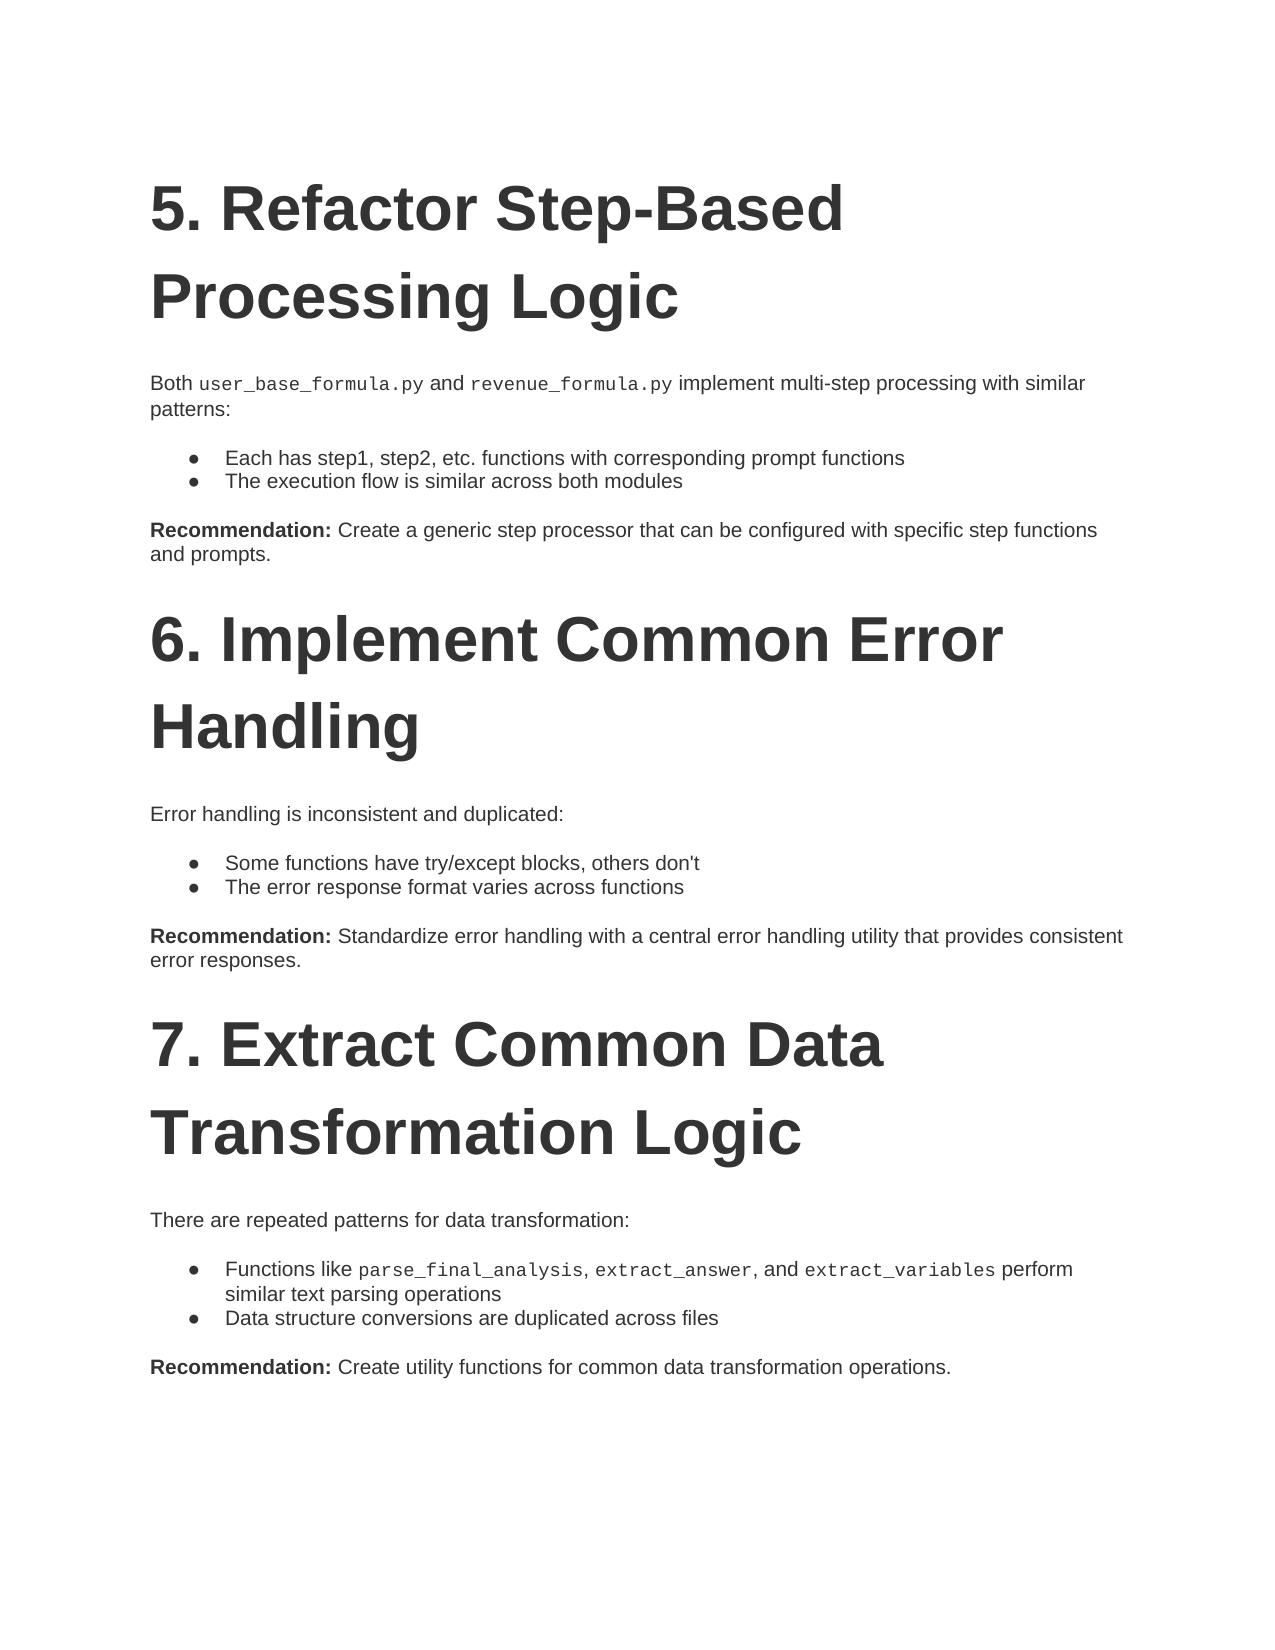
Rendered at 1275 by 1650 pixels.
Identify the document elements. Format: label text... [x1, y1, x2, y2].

text Error handling is inconsistent and duplicated: [150, 802, 1125, 826]
text There are repeated patterns for data transformation: [150, 1208, 1125, 1232]
text Recommendation: Create utility functions for common data transformation operations. [150, 1355, 1125, 1379]
list The error response format varies across functions [187, 875, 1125, 899]
list Some functions have try/except blocks, others don't [187, 851, 1125, 875]
subtitle 6. Implement Common Error Handling [150, 581, 1125, 762]
text Recommendation: Create a generic step processor that can be configured with specific step functions and prompts. [150, 518, 1125, 566]
list Each has step1, step2, etc. functions with corresponding prompt functions [187, 445, 1125, 469]
subtitle 5. Refactor Step-Based Processing Logic [150, 150, 1125, 332]
list The execution flow is similar across both modules [187, 469, 1125, 493]
text Both user_base_formula.py and revenue_formula.py implement multi-step processing with similar patterns: [150, 371, 1125, 420]
list Data structure conversions are duplicated across files [187, 1306, 1125, 1330]
subtitle 7. Extract Common Data Transformation Logic [150, 986, 1125, 1168]
list Functions like parse_final_analysis, extract_answer, and extract_variables perform similar text parsing operations [187, 1257, 1125, 1306]
text Recommendation: Standardize error handling with a central error handling utility that provides consistent error responses. [150, 924, 1125, 972]
